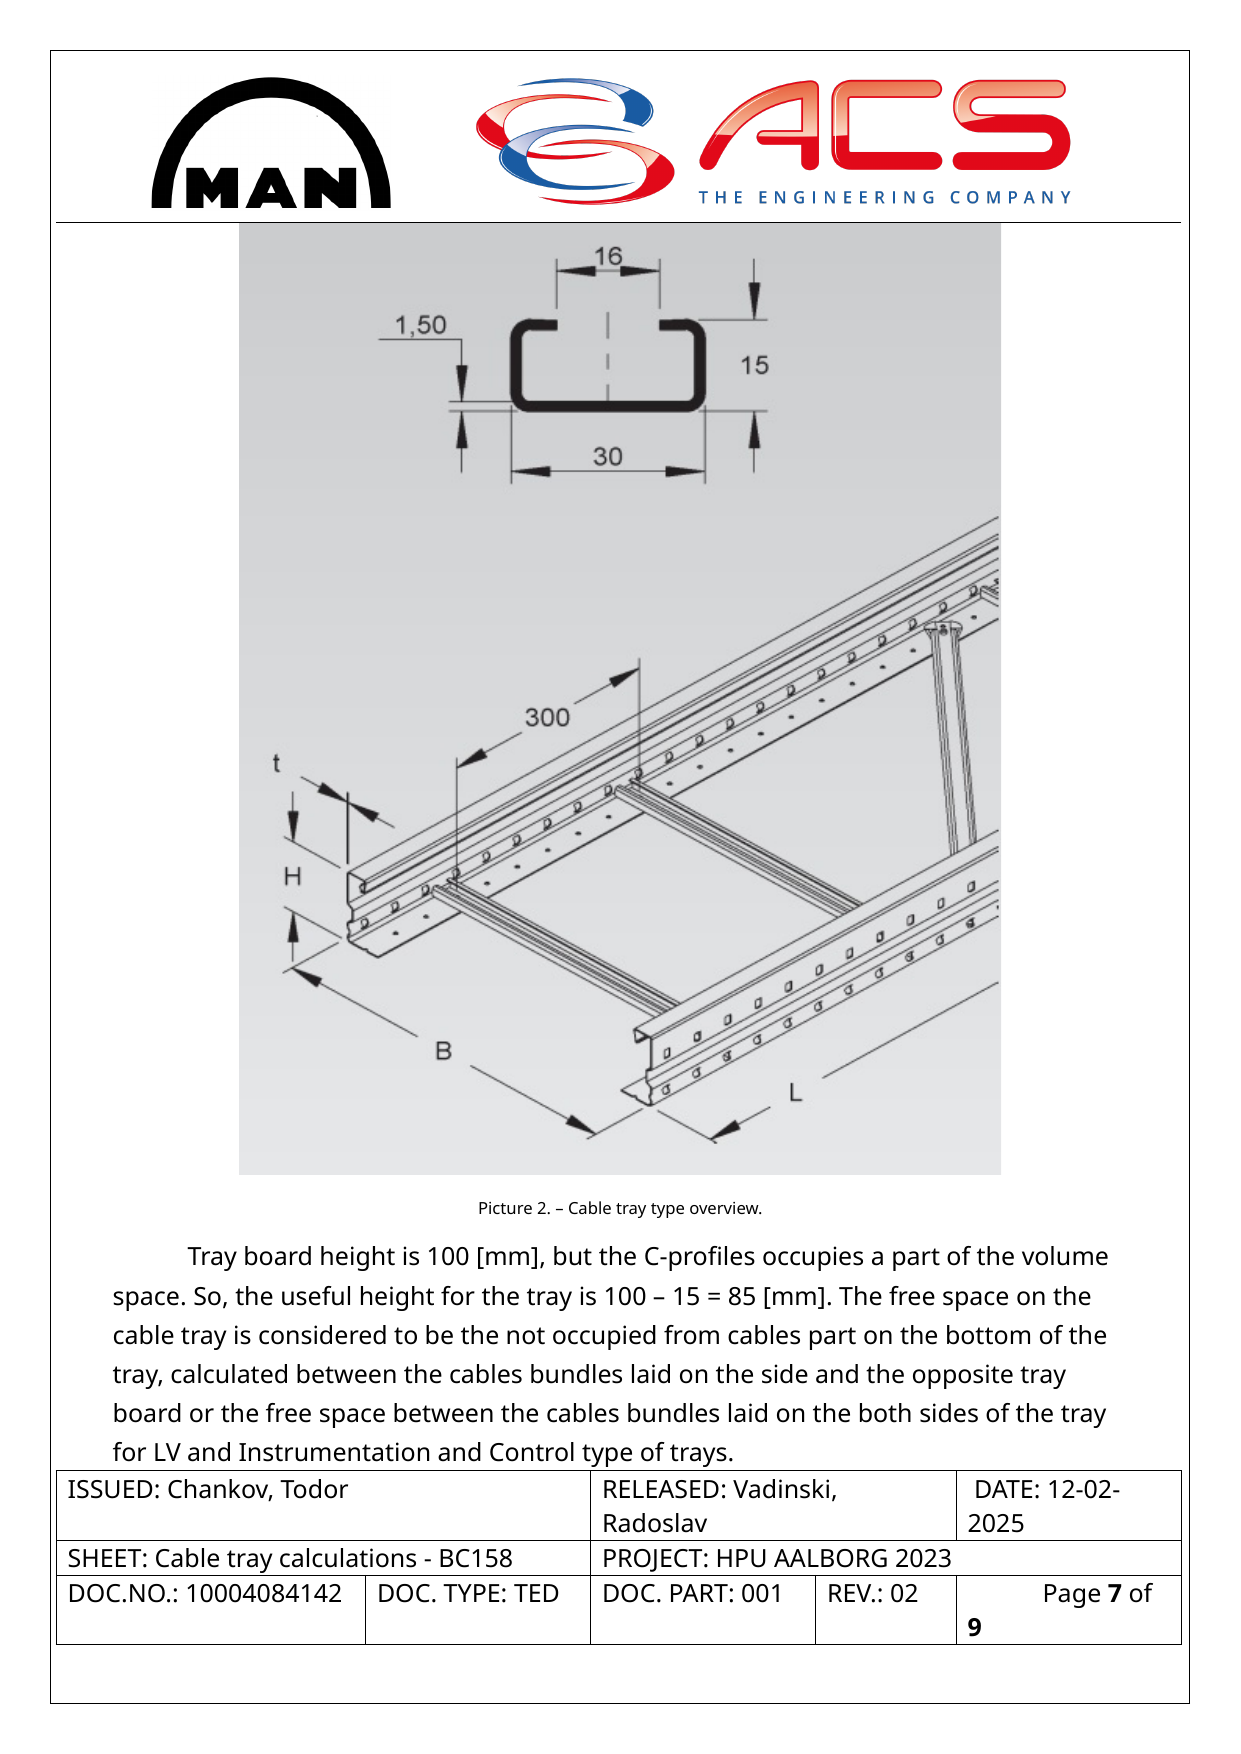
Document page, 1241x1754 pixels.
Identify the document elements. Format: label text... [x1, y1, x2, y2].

picture [151, 75, 391, 211]
text Tray board height is 100 [mm], but the C-profiles occupies a part of the volume space. So, the useful height for the tray is 100 – 15 = 85 [mm]. The free space on the cable tray is considered to be the not occupied from cables part on the bottom of the tray, calculated between the cables bundles laid on the side and the opposite tray board or the free space between the cables bundles laid on the both sides of the tray for LV and Instrumentation and Control type of trays. [112, 1239, 1128, 1469]
text Picture 2. – Cable tray type overview. [112, 1196, 1128, 1219]
picture [475, 75, 1086, 211]
